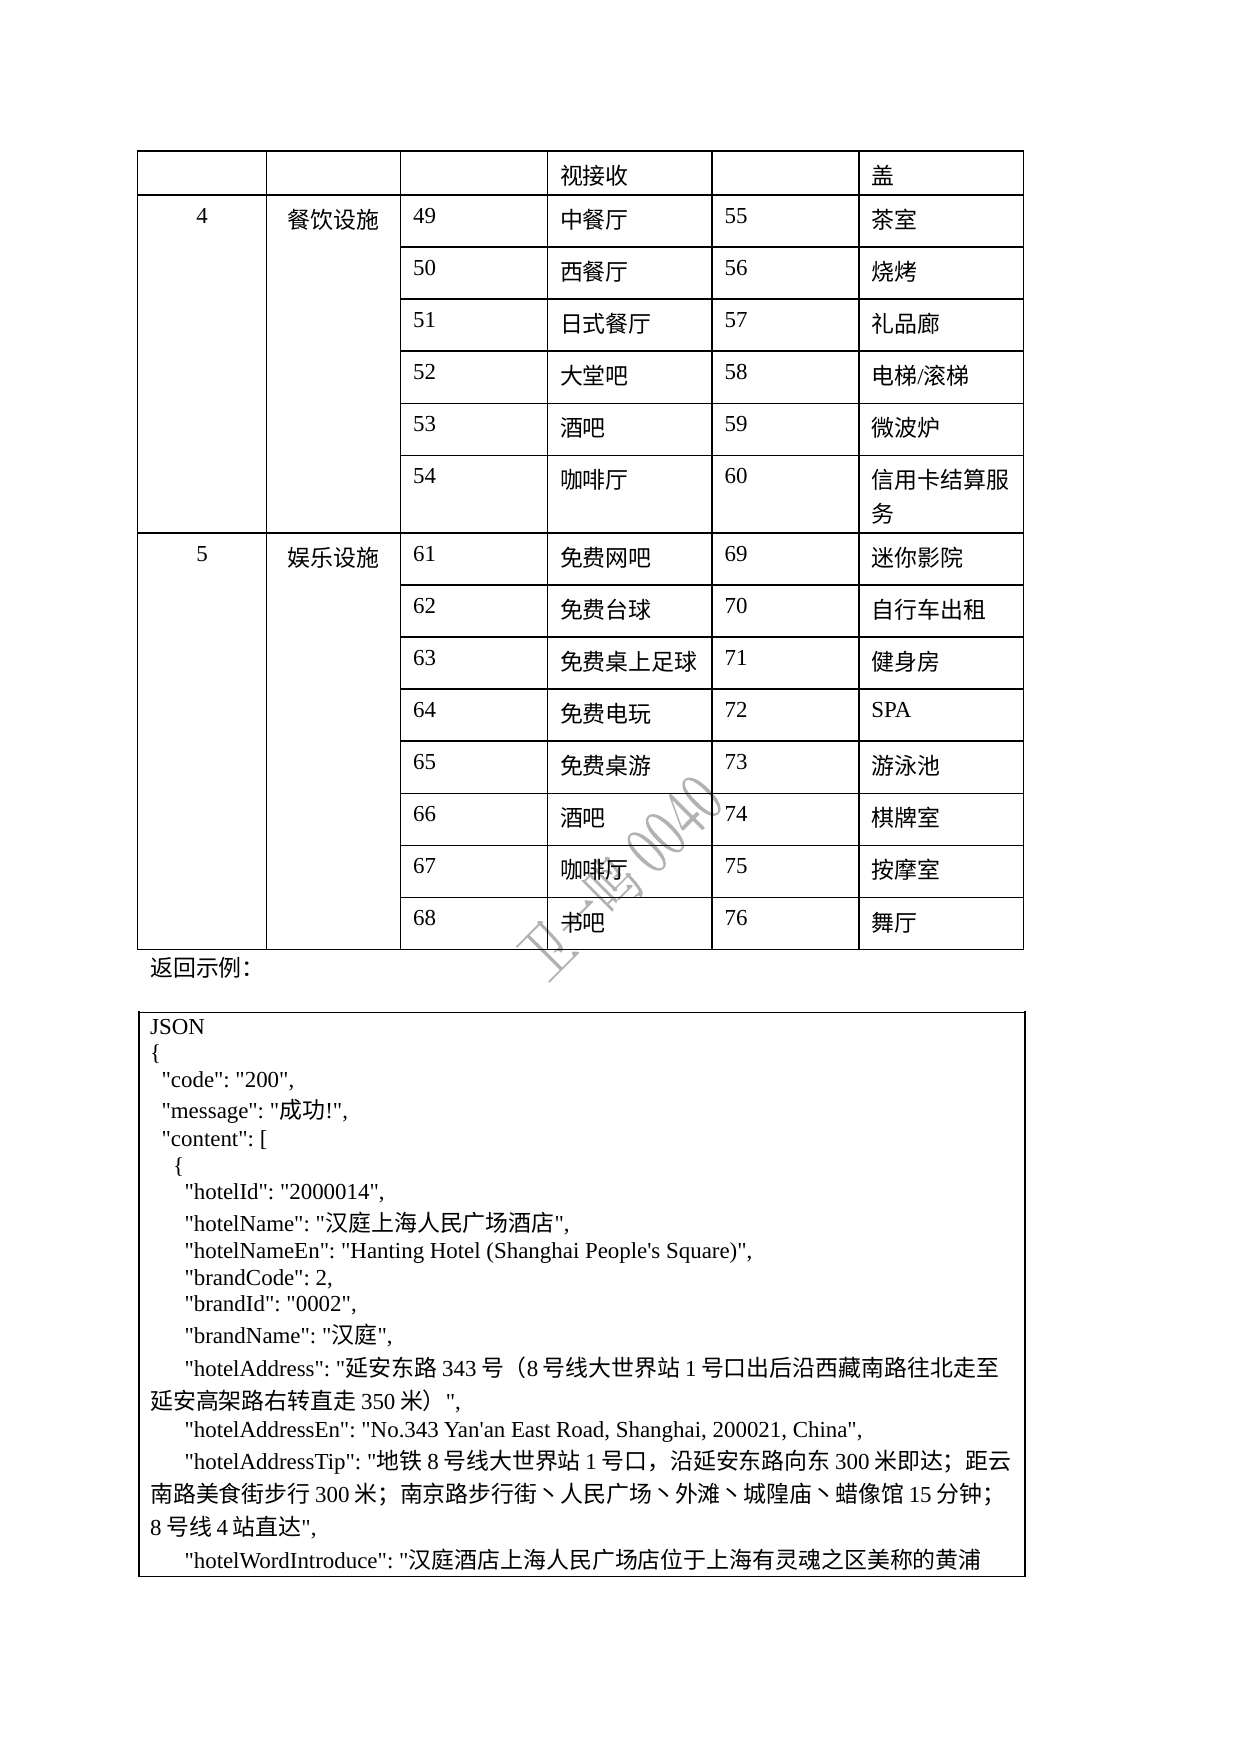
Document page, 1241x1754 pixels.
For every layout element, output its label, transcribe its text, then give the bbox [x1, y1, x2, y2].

table_cell 中餐厅 [548, 196, 711, 246]
table_cell 游泳池 [860, 742, 1023, 792]
table_cell SPA [860, 690, 1023, 740]
table_cell 70 [713, 586, 858, 636]
table_cell 66 [401, 794, 547, 844]
table_cell 西餐厅 [548, 248, 711, 298]
table_cell 49 [401, 196, 547, 246]
table_cell 51 [401, 300, 547, 350]
table_cell 61 [401, 534, 547, 584]
table_cell 自行车出租 [860, 586, 1023, 636]
table_cell 59 [713, 404, 858, 454]
table_cell 免费网吧 [548, 534, 711, 584]
table_cell 酒吧 [548, 404, 711, 454]
table_cell 娱乐设施 [267, 534, 400, 949]
table_cell 50 [401, 248, 547, 298]
table_cell 日式餐厅 [548, 300, 711, 350]
table_cell 茶室 [860, 196, 1023, 246]
table_cell 5 [138, 534, 266, 949]
table_cell 4 [138, 196, 266, 532]
table_cell [138, 152, 266, 194]
table_cell 69 [713, 534, 858, 584]
table_cell 56 [713, 248, 858, 298]
table_cell 73 [713, 742, 858, 792]
table_cell 棋牌室 [860, 794, 1023, 844]
table_cell 微波炉 [860, 404, 1023, 454]
table_cell 迷你影院 [860, 534, 1023, 584]
table_cell 礼品廊 [860, 300, 1023, 350]
table_cell 53 [401, 404, 547, 454]
table_cell 75 [713, 846, 858, 897]
table_cell 酒吧 [548, 794, 711, 844]
table_cell 71 [713, 638, 858, 688]
table_cell 有线/卫星电视接收 [548, 152, 711, 194]
table_cell 65 [401, 742, 547, 792]
table_cell 64 [401, 690, 547, 740]
table_cell 58 [713, 352, 858, 402]
table_cell 信用卡结算服务 [860, 456, 1023, 532]
table_cell 大堂吧 [548, 352, 711, 402]
table_cell [267, 152, 400, 194]
table_cell 55 [713, 196, 858, 246]
table_cell 烧烤 [860, 248, 1023, 298]
table_cell 书吧 [548, 898, 711, 949]
table_cell 免费桌上足球 [548, 638, 711, 688]
table_cell 54 [401, 456, 547, 532]
table_cell 咖啡厅 [548, 456, 711, 532]
table_cell 62 [401, 586, 547, 636]
table_cell 免费台球 [548, 586, 711, 636]
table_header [140, 1013, 1024, 1576]
table_cell 免费桌游 [548, 742, 711, 792]
table_cell 客房Wifi覆盖 [860, 152, 1023, 194]
table_cell 74 [713, 794, 858, 844]
table_cell 9 [713, 152, 858, 194]
table_cell 免费电玩 [548, 690, 711, 740]
table_cell 57 [713, 300, 858, 350]
text 返回示例： [150, 950, 1090, 983]
table_cell 按摩室 [860, 846, 1023, 897]
table_cell 68 [401, 898, 547, 949]
table_cell 63 [401, 638, 547, 688]
table_cell 76 [713, 898, 858, 949]
table_cell 33 [401, 152, 547, 194]
table_cell 67 [401, 846, 547, 897]
table_cell 72 [713, 690, 858, 740]
table_cell 餐饮设施 [267, 196, 400, 532]
table_cell 电梯/滚梯 [860, 352, 1023, 402]
table_cell 60 [713, 456, 858, 532]
table_cell 咖啡厅 [548, 846, 711, 897]
table_cell 健身房 [860, 638, 1023, 688]
table_cell 52 [401, 352, 547, 402]
table_cell 舞厅 [860, 898, 1023, 949]
